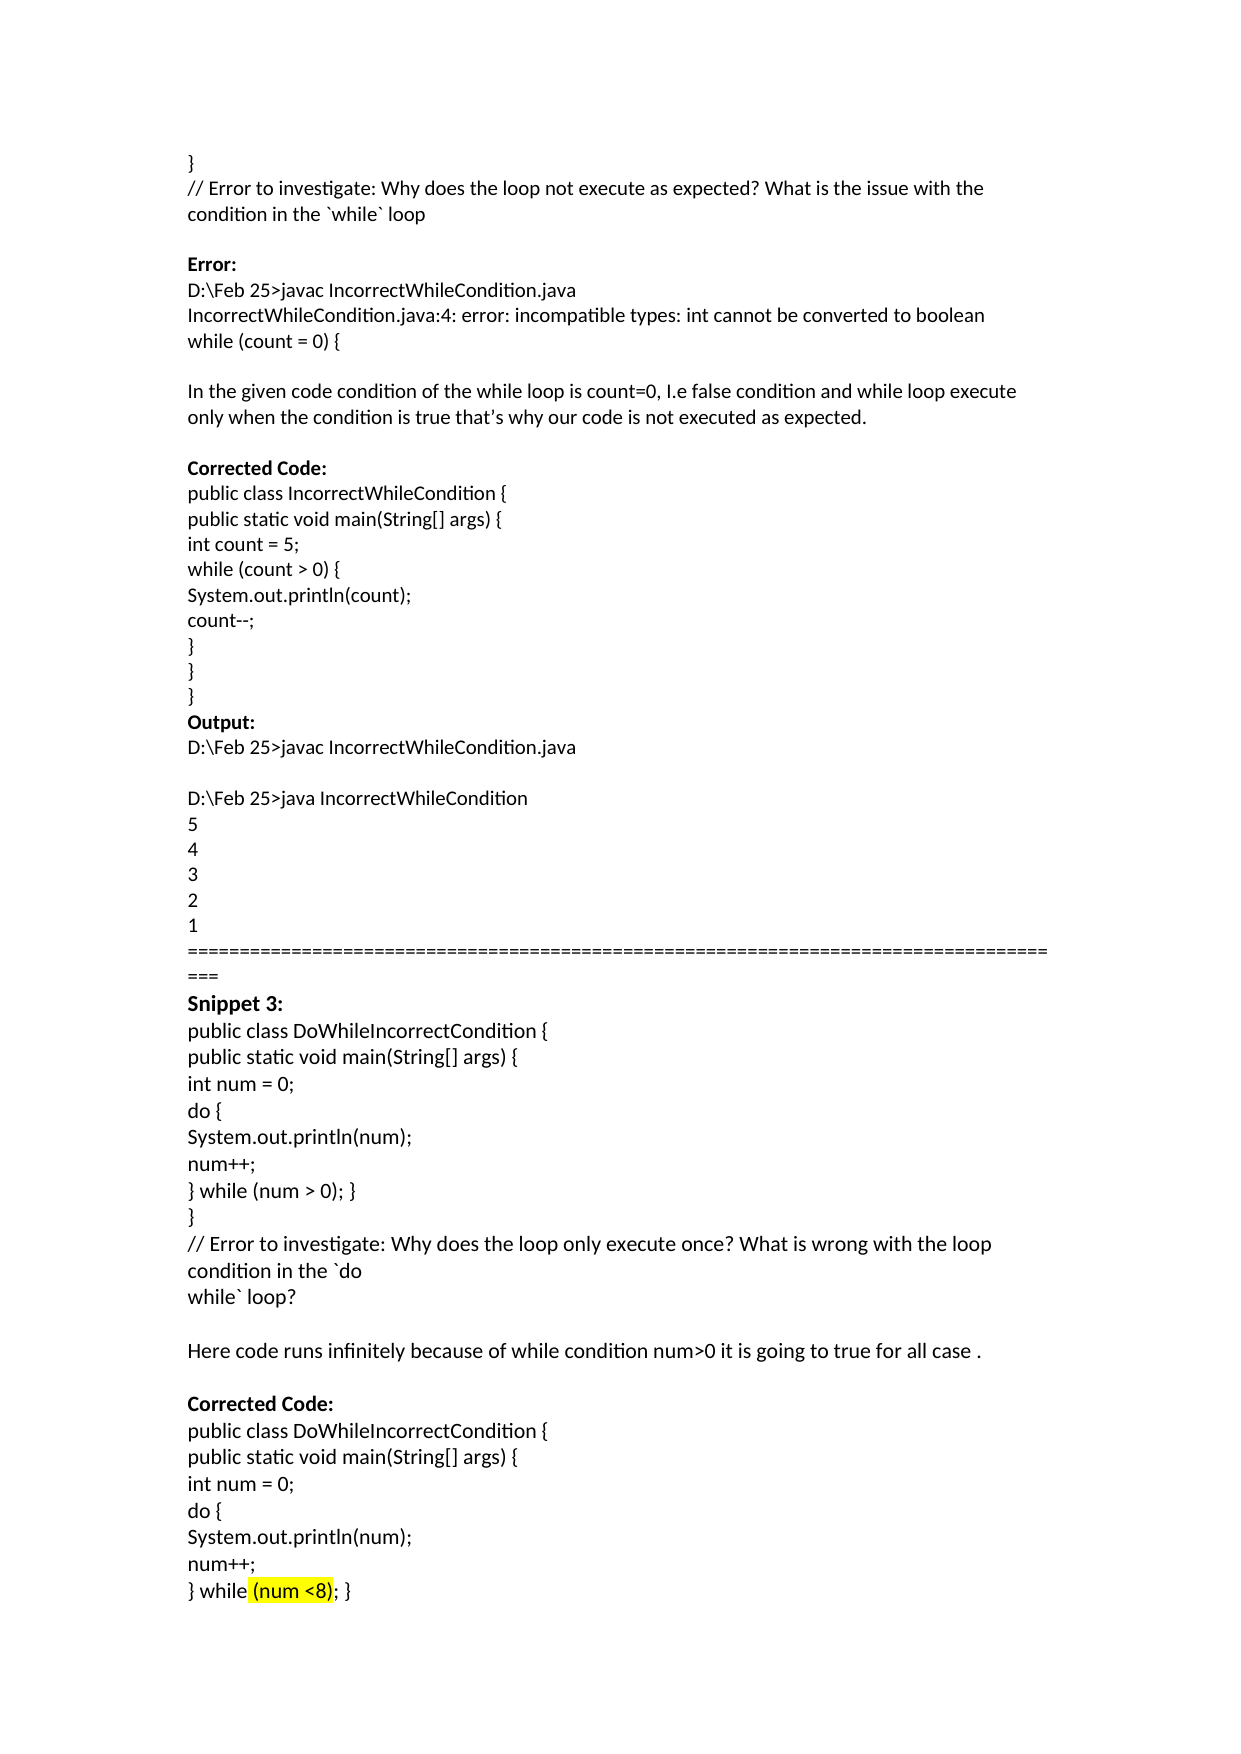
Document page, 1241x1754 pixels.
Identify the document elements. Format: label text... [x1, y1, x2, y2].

text // Error to investigate: Why does the loop not execute as expected? What is the issue with the condition in the `while` loop [187, 175, 1053, 226]
text ====================================================================================== [187, 938, 1053, 989]
text } [187, 633, 1053, 658]
text // Error to investigate: Why does the loop only execute once? What is wrong with the loop condition in the `do [187, 1230, 1053, 1283]
text } while (num <8); } [333, 1577, 1053, 1603]
text count--; [187, 607, 1053, 633]
text } [187, 1203, 1053, 1230]
text D:\Feb 25>javac IncorrectWhileCondition.java [187, 277, 1053, 302]
text In the given code condition of the while loop is count=0, I.e false condition and while loop execute only when the condition is true that’s why our code is not executed as expected. [187, 379, 1053, 429]
text do { [187, 1497, 1053, 1523]
text Output: [187, 709, 1053, 734]
text while` loop? [187, 1283, 1053, 1310]
text Snippet 3: [187, 989, 1053, 1017]
text Error: [187, 252, 1053, 277]
text D:\Feb 25>java IncorrectWhileCondition [187, 785, 1053, 811]
text int count = 5; [187, 531, 1053, 557]
text while (count > 0) { [187, 557, 1053, 582]
text num++; [187, 1550, 1053, 1577]
text IncorrectWhileCondition.java:4: error: incompatible types: int cannot be converted to boolean [187, 302, 1053, 328]
text Corrected Code: [187, 1390, 1053, 1417]
text } while (num > 0); } [187, 1177, 1053, 1203]
text do { [187, 1097, 1053, 1123]
text public static void main(String[] args) { [187, 506, 1053, 531]
text System.out.println(num); [187, 1123, 1053, 1150]
text while (count = 0) { [187, 328, 1053, 353]
text System.out.println(count); [187, 582, 1053, 607]
text System.out.println(num); [187, 1523, 1053, 1550]
text num++; [187, 1150, 1053, 1177]
text } [187, 658, 1053, 684]
text int num = 0; [187, 1470, 1053, 1497]
text Corrected Code: [187, 455, 1053, 480]
text 2 [187, 887, 1053, 912]
text 1 [187, 912, 1053, 938]
text 5 [187, 811, 1053, 836]
text } [187, 150, 1053, 175]
text 3 [187, 862, 1053, 887]
text public static void main(String[] args) { [187, 1443, 1053, 1470]
text public class DoWhileIncorrectCondition { [187, 1417, 1053, 1443]
text 4 [187, 836, 1053, 862]
text public static void main(String[] args) { [187, 1043, 1053, 1070]
text } while (num <8); } [187, 1577, 248, 1603]
text public class DoWhileIncorrectCondition { [187, 1017, 1053, 1043]
text } [187, 684, 1053, 709]
text public class IncorrectWhileCondition { [187, 480, 1053, 506]
text D:\Feb 25>javac IncorrectWhileCondition.java [187, 734, 1053, 760]
text int num = 0; [187, 1070, 1053, 1097]
text Here code runs infinitely because of while condition num>0 it is going to true for all case . [187, 1337, 1053, 1363]
